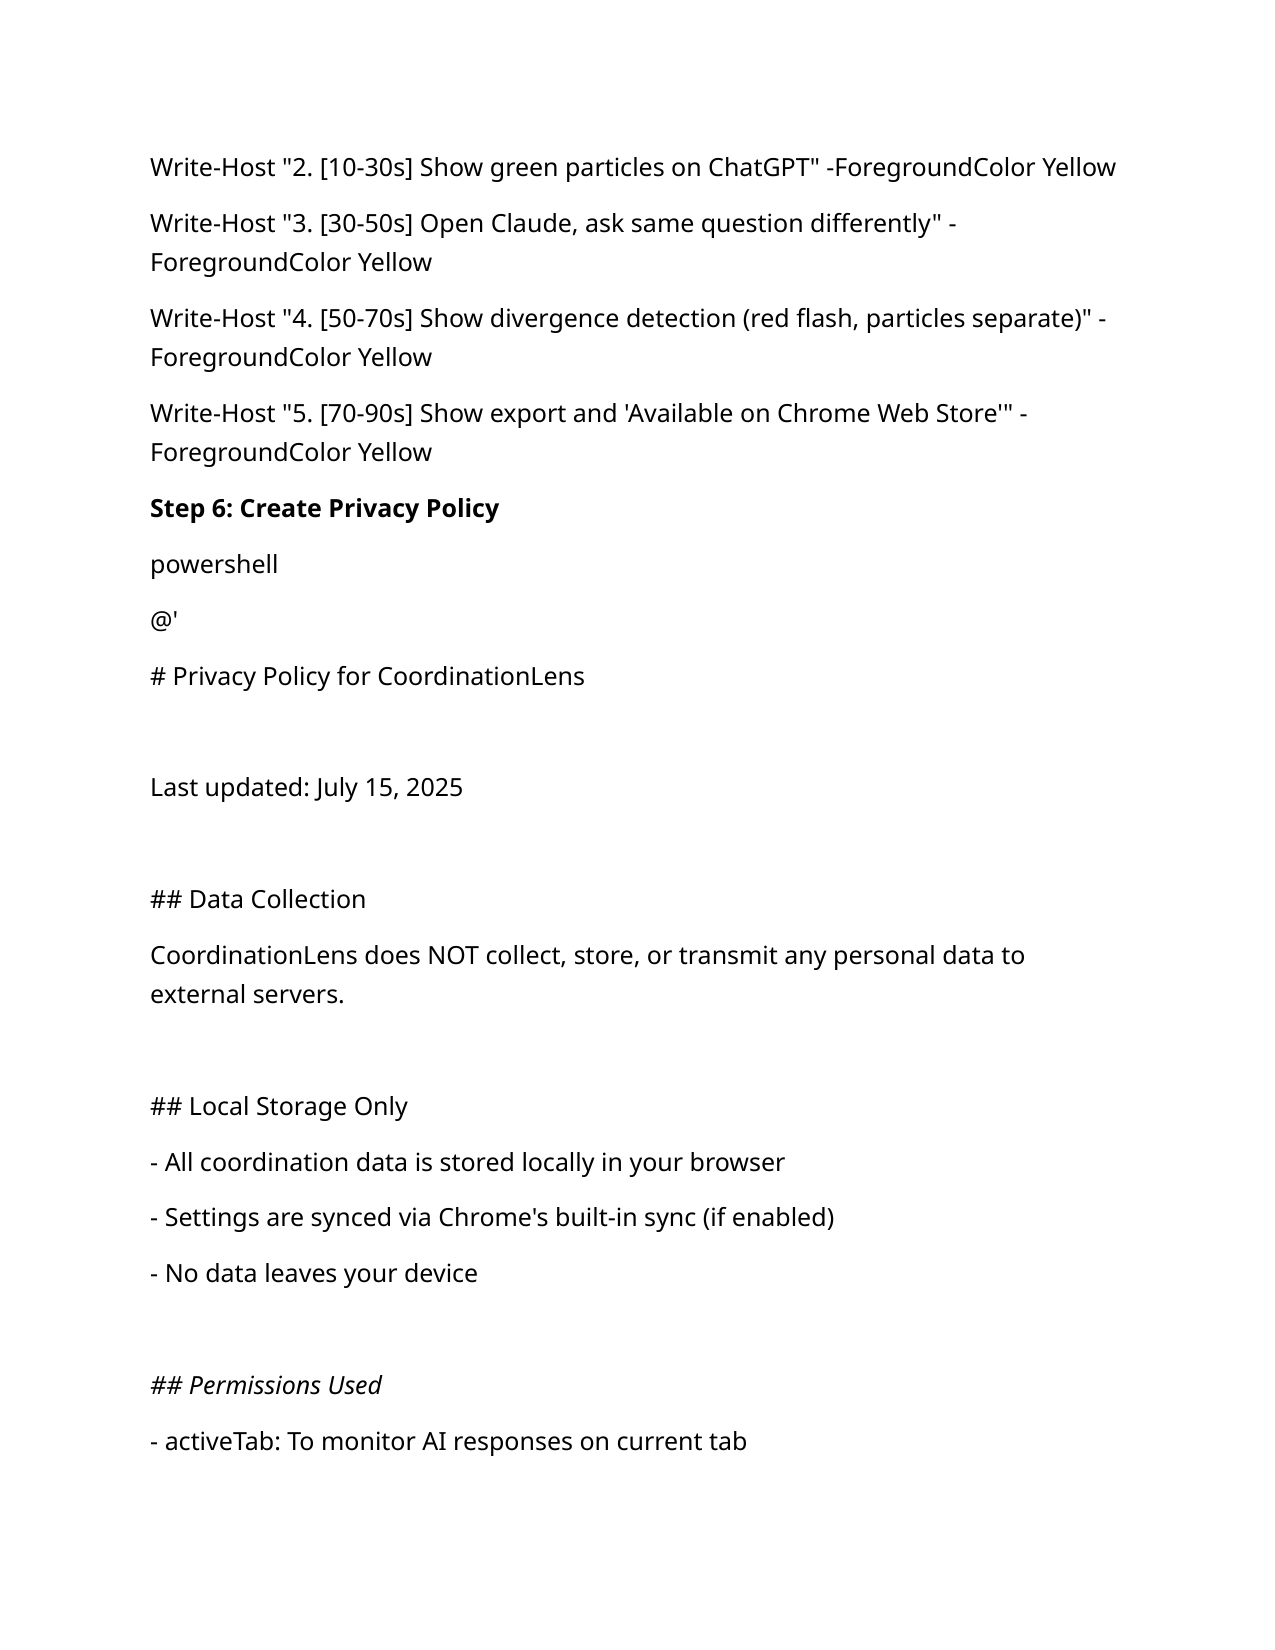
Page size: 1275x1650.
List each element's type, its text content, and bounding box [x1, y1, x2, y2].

text Last updated: July 15, 2025 [150, 770, 1125, 804]
text ## Data Collection [150, 882, 1125, 916]
text Write-Host "2. [10-30s] Show green particles on ChatGPT" -ForegroundColor Yellow [150, 150, 1125, 184]
text - Settings are synced via Chrome's built-in sync (if enabled) [150, 1200, 1125, 1234]
text Write-Host "5. [70-90s] Show export and 'Available on Chrome Web Store'" -ForegroundColor Yellow [150, 396, 1125, 469]
text Step 6: Create Privacy Policy [150, 491, 1125, 525]
text CoordinationLens does NOT collect, store, or transmit any personal data to external servers. [150, 937, 1125, 1011]
text # Privacy Policy for CoordinationLens [150, 658, 1125, 692]
text - No data leaves your device [150, 1256, 1125, 1290]
text - All coordination data is stored locally in your browser [150, 1144, 1125, 1178]
text @' [150, 602, 1125, 637]
text ## Local Storage Only [150, 1088, 1125, 1122]
text ## Permissions Used [150, 1367, 1125, 1402]
text Write-Host "3. [30-50s] Open Claude, ask same question differently" -ForegroundColor Yellow [150, 206, 1125, 279]
text Write-Host "4. [50-70s] Show divergence detection (red flash, particles separate)" -ForegroundColor Yellow [150, 301, 1125, 374]
text - activeTab: To monitor AI responses on current tab [150, 1423, 1125, 1457]
text powershell [150, 547, 1125, 581]
